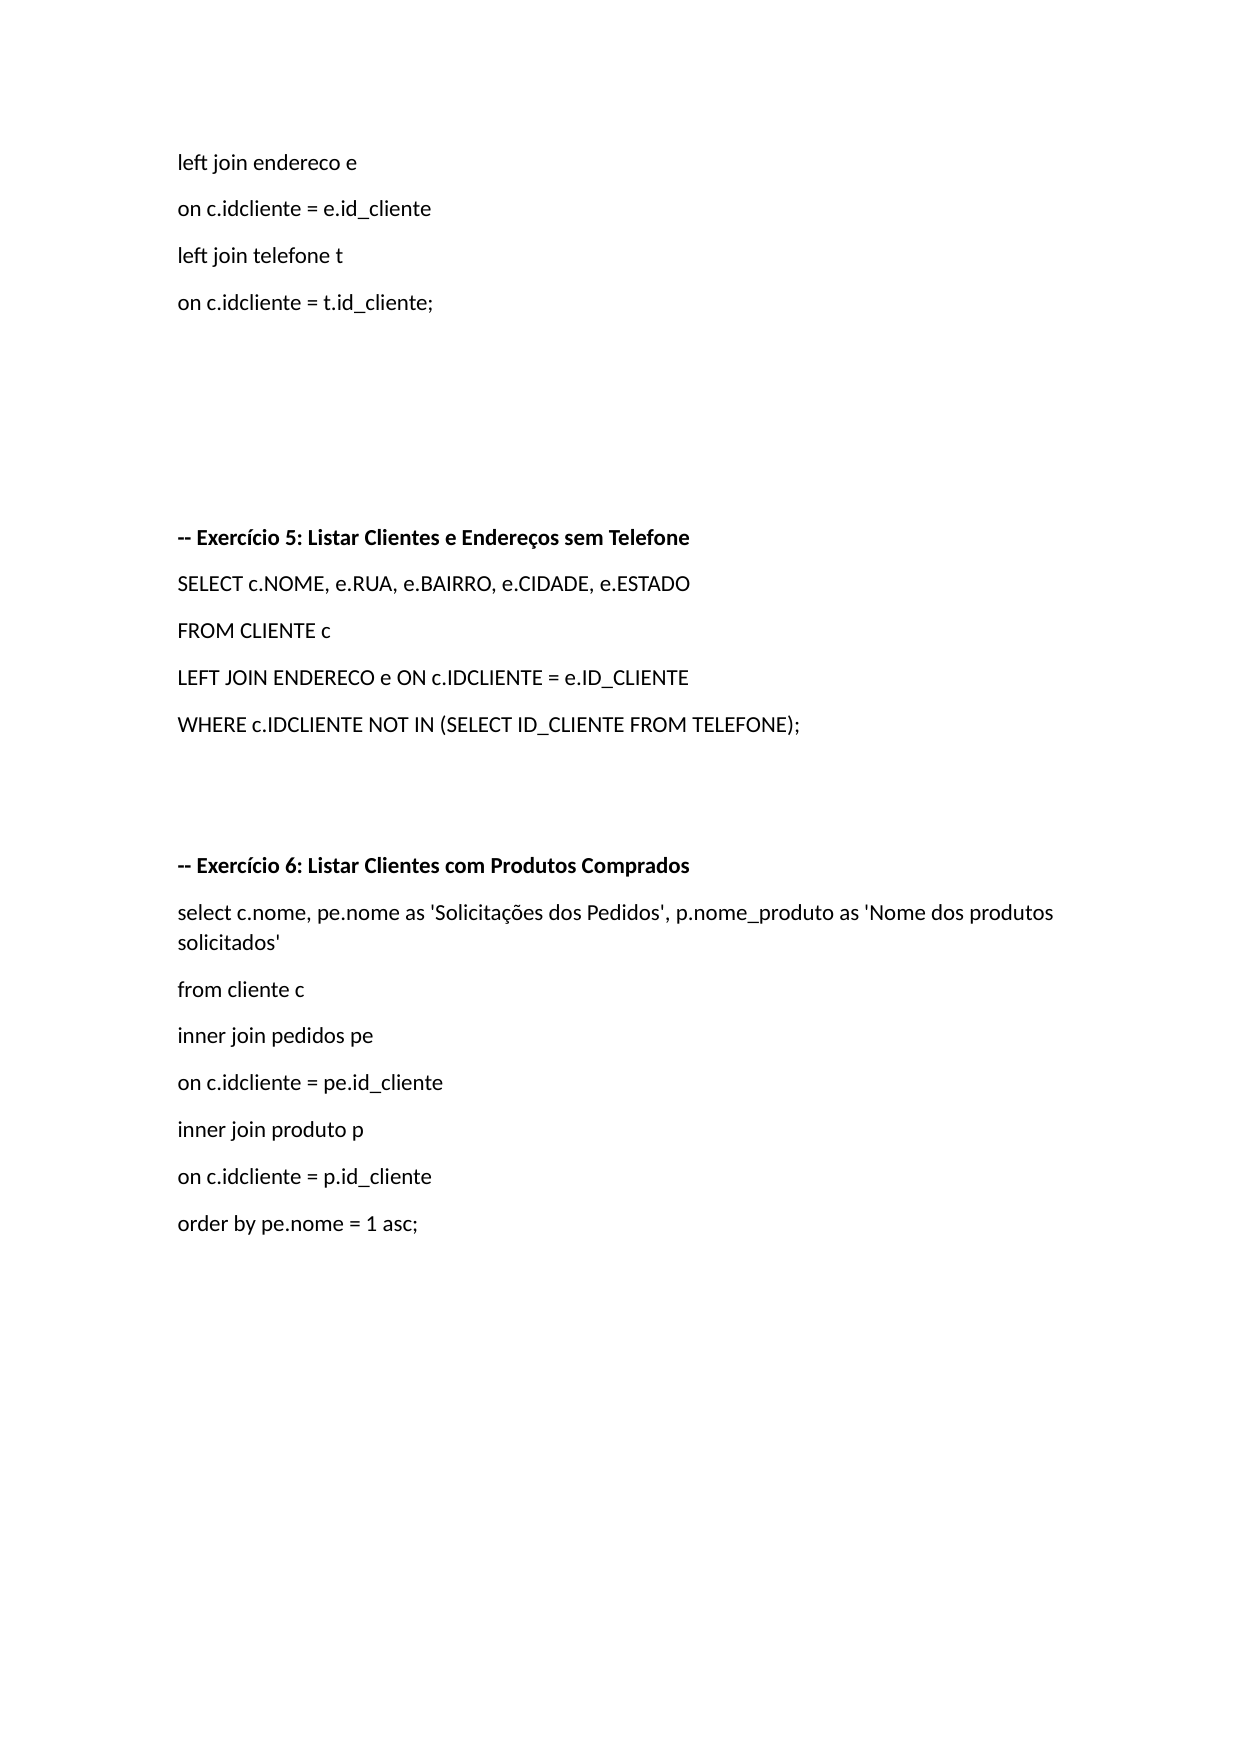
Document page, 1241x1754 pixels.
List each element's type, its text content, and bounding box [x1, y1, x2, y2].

text -- Exercício 6: Listar Clientes com Produtos Comprados [177, 851, 1063, 879]
text on c.idcliente = t.id_cliente; [177, 288, 1063, 316]
text from cliente c [177, 975, 1063, 1003]
text LEFT JOIN ENDERECO e ON c.IDCLIENTE = e.ID_CLIENTE [177, 663, 1063, 691]
text WHERE c.IDCLIENTE NOT IN (SELECT ID_CLIENTE FROM TELEFONE); [177, 710, 1063, 738]
text left join endereco e [177, 148, 1063, 176]
text left join telefone t [177, 241, 1063, 269]
text SELECT c.NOME, e.RUA, e.BAIRRO, e.CIDADE, e.ESTADO [177, 569, 1063, 597]
text on c.idcliente = pe.id_cliente [177, 1068, 1063, 1096]
text FROM CLIENTE c [177, 616, 1063, 644]
text inner join pedidos pe [177, 1022, 1063, 1049]
text -- Exercício 5: Listar Clientes e Endereços sem Telefone [177, 523, 1063, 551]
text inner join produto p [177, 1115, 1063, 1143]
text on c.idcliente = e.id_cliente [177, 194, 1063, 222]
text on c.idcliente = p.id_cliente [177, 1162, 1063, 1190]
text order by pe.nome = 1 asc; [177, 1209, 1063, 1237]
text select c.nome, pe.nome as 'Solicitações dos Pedidos', p.nome_produto as 'Nome dos produtos solicitados' [177, 898, 1063, 956]
